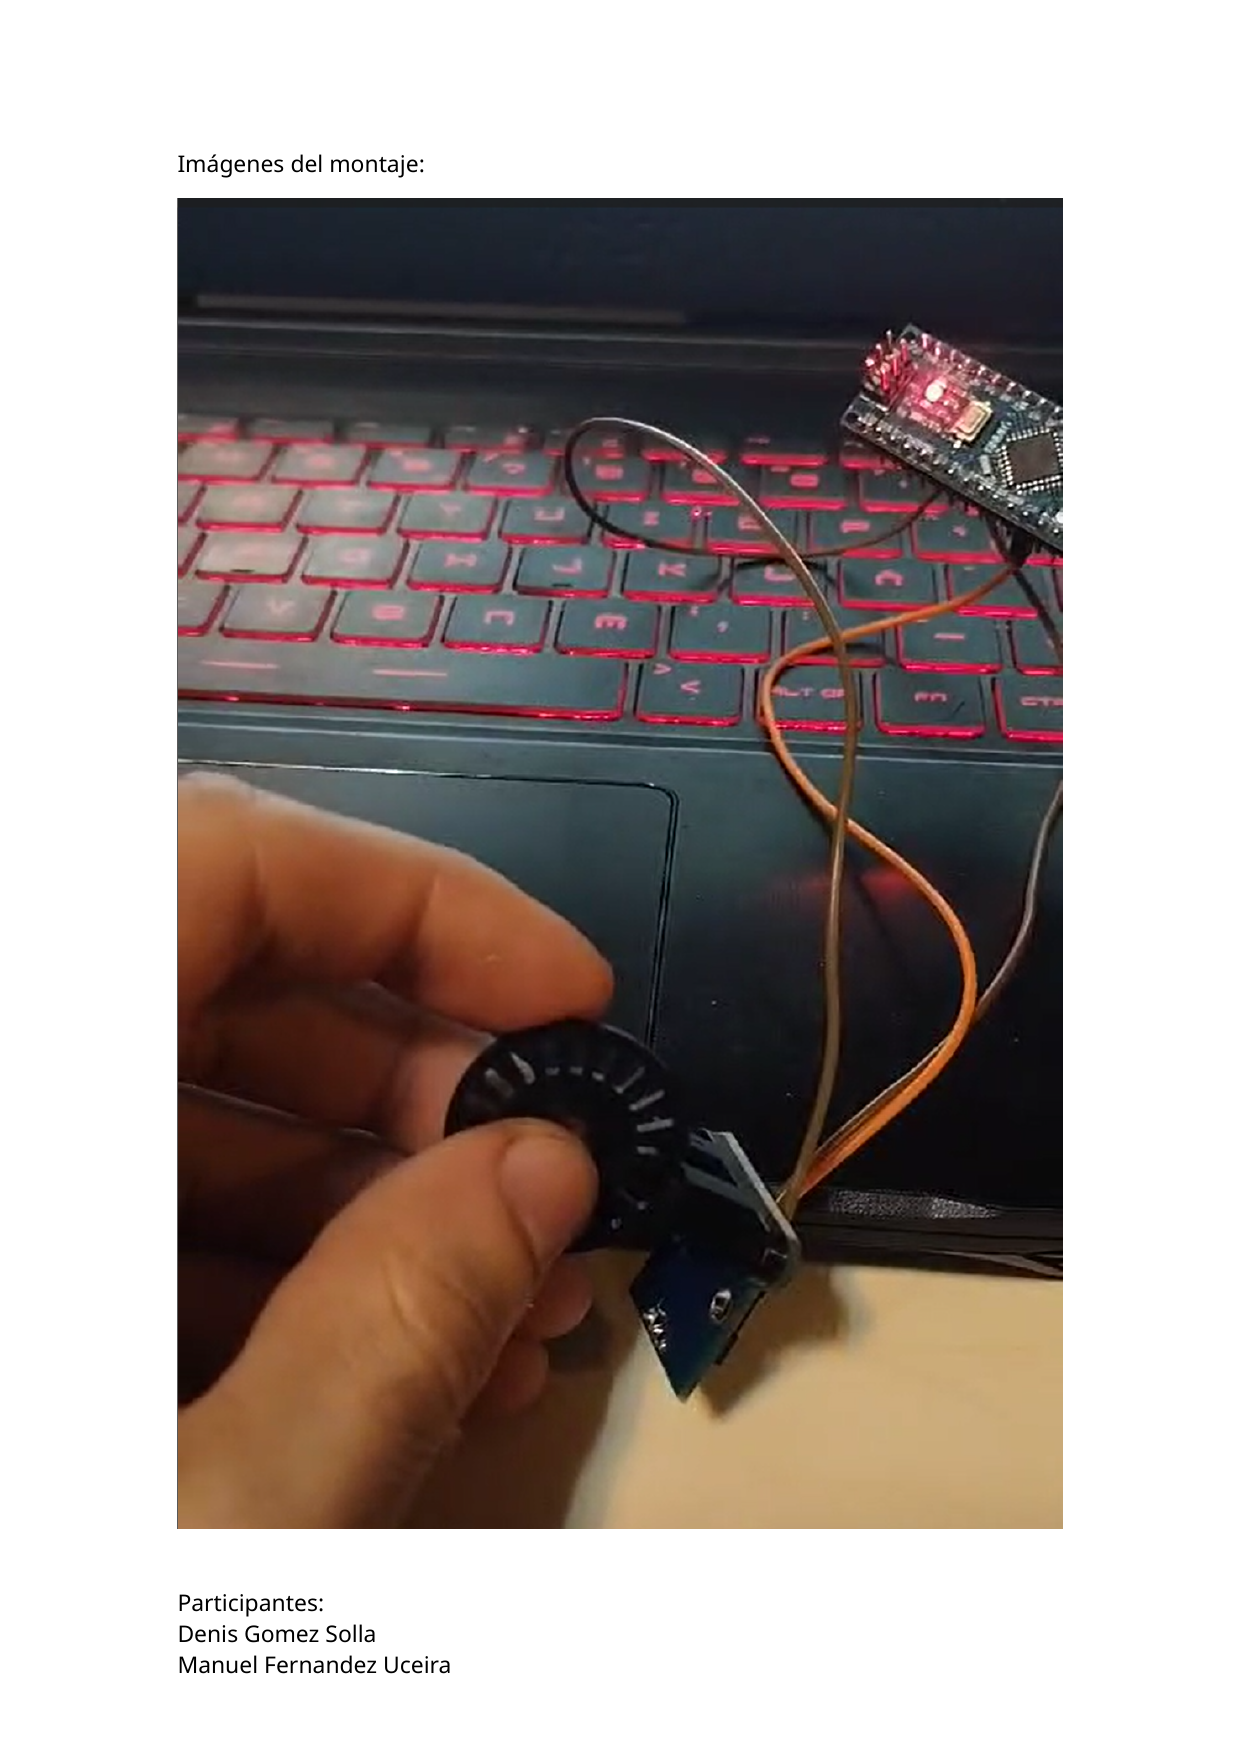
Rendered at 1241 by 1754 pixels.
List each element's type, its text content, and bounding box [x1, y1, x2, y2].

text Imágenes del montaje: [177, 148, 1063, 179]
picture [177, 198, 1063, 1529]
